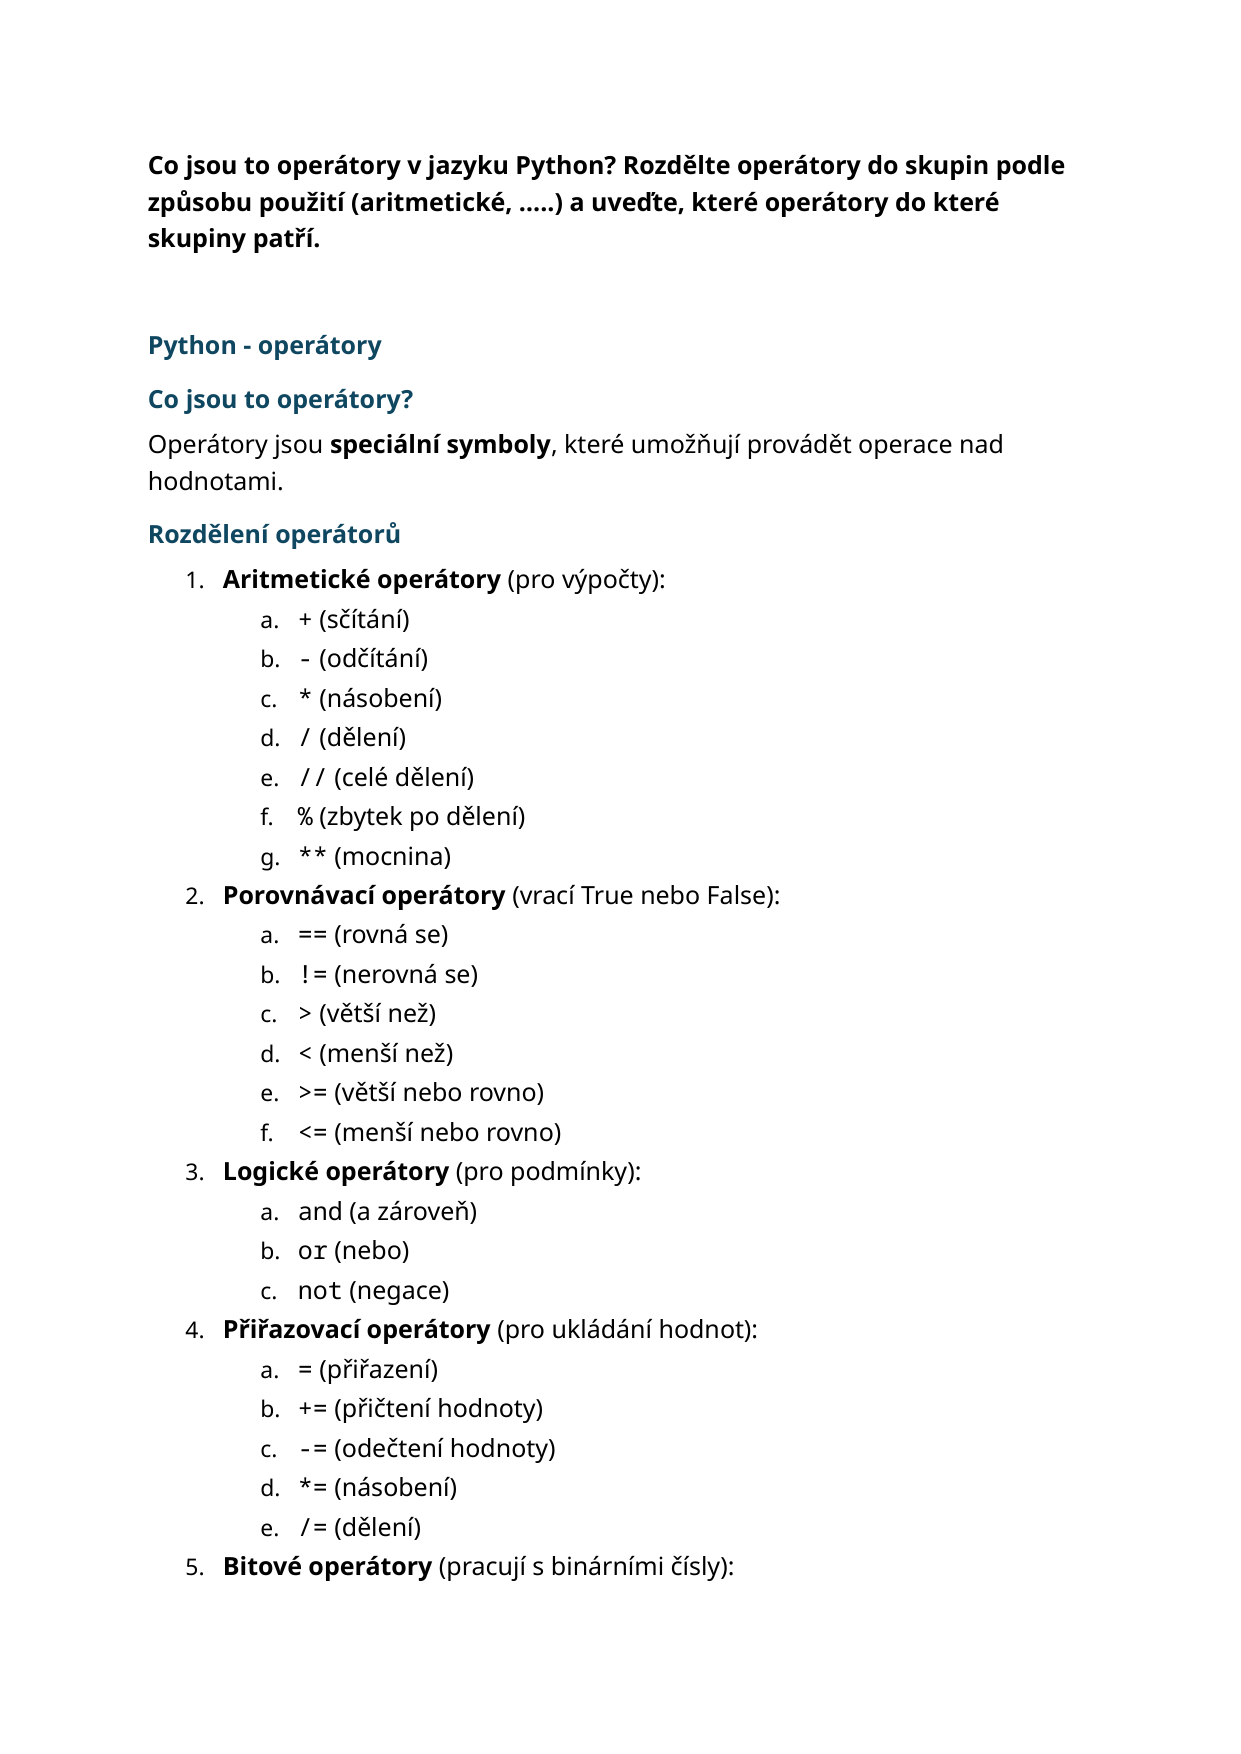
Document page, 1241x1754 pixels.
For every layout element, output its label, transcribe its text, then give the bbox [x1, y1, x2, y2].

list / (dělení) [260, 720, 1093, 754]
list or (nebo) [260, 1233, 1093, 1267]
text Operátory jsou speciální symboly, které umožňují provádět operace nad hodnotami. [148, 427, 1093, 497]
list -= (odečtení hodnoty) [260, 1430, 1093, 1464]
list < (menší než) [260, 1036, 1093, 1070]
list *= (násobení) [260, 1470, 1093, 1504]
list - (odčítání) [260, 641, 1093, 675]
list % (zbytek po dělení) [260, 799, 1093, 833]
list = (přiřazení) [260, 1351, 1093, 1386]
list // (celé dělení) [260, 759, 1093, 793]
list Přiřazovací operátory (pro ukládání hodnot): [185, 1312, 1093, 1346]
subtitle Co jsou to operátory? [148, 381, 1093, 416]
list not (negace) [260, 1272, 1093, 1307]
list += (přičtení hodnoty) [260, 1391, 1093, 1425]
list != (nerovná se) [260, 957, 1093, 991]
text Co jsou to operátory v jazyku Python? Rozdělte operátory do skupin podle způsobu použití (aritmetické, …..) a uveďte, které operátory do které skupiny patří. [148, 148, 1093, 255]
list > (větší než) [260, 996, 1093, 1030]
list <= (menší nebo rovno) [260, 1114, 1093, 1149]
list >= (větší nebo rovno) [260, 1075, 1093, 1109]
list + (sčítání) [260, 601, 1093, 635]
list Porovnávací operátory (vrací True nebo False): [185, 878, 1093, 912]
list ** (mocnina) [260, 838, 1093, 872]
list Aritmetické operátory (pro výpočty): [185, 562, 1093, 596]
list Bitové operátory (pracují s binárními čísly): [185, 1549, 1093, 1583]
list /= (dělení) [260, 1509, 1093, 1543]
list * (násobení) [260, 680, 1093, 714]
subtitle Rozdělení operátorů [148, 517, 1093, 551]
list and (a zároveň) [260, 1193, 1093, 1228]
list Logické operátory (pro podmínky): [185, 1154, 1093, 1188]
subtitle Python - operátory [148, 328, 1093, 362]
list == (rovná se) [260, 917, 1093, 951]
